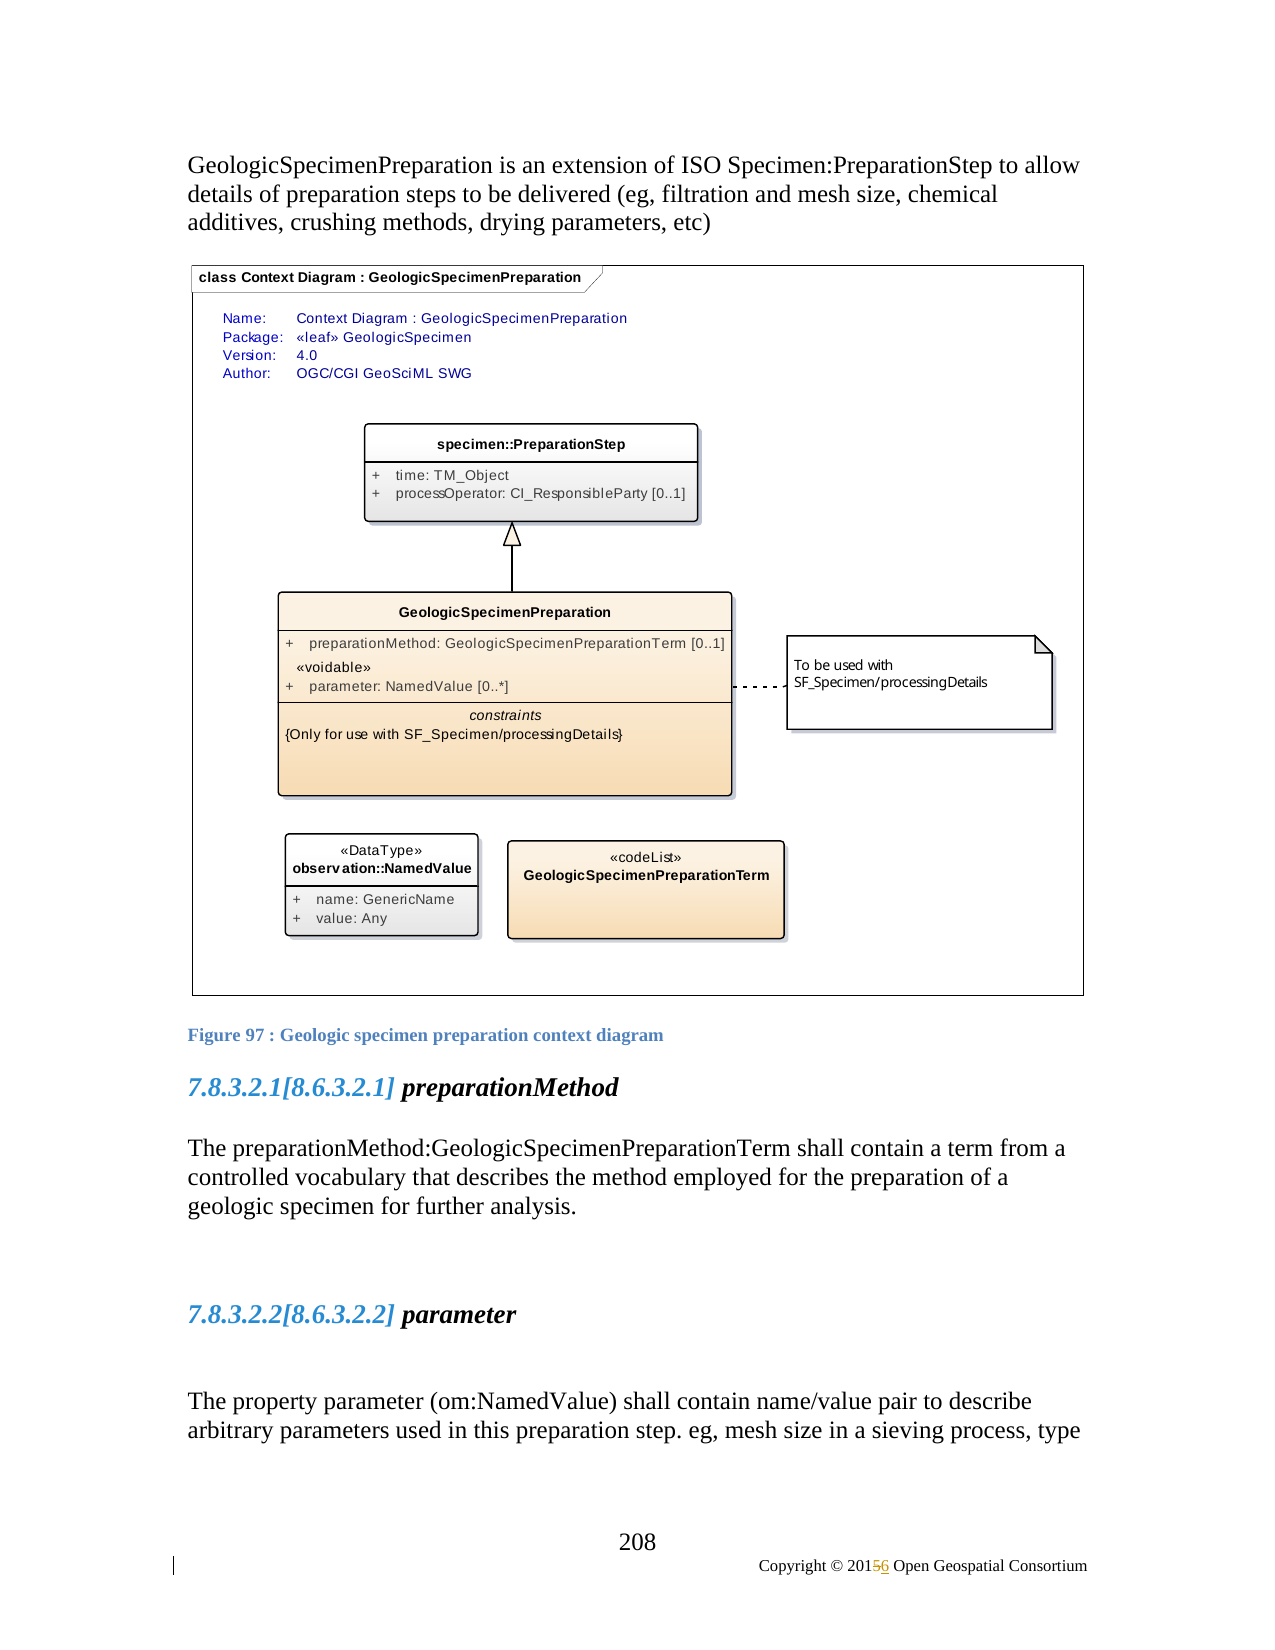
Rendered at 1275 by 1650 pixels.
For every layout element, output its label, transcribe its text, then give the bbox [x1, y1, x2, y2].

subtitle preparationMethod [187, 1071, 1087, 1102]
text GeologicSpecimenPreparation is an extension of ISO Specimen:PreparationStep to allow details of preparation steps to be delivered (eg, filtration and mesh size, chemical additives, crushing methods, drying parameters, etc) [187, 150, 1087, 236]
subtitle parameter [187, 1298, 1087, 1329]
text Figure : Geologic specimen preparation context diagram [187, 1024, 1087, 1046]
text The preparationMethod:GeologicSpecimenPreparationTerm shall contain a term from a controlled vocabulary that describes the method employed for the preparation of a geologic specimen for further analysis. [187, 1133, 1087, 1219]
